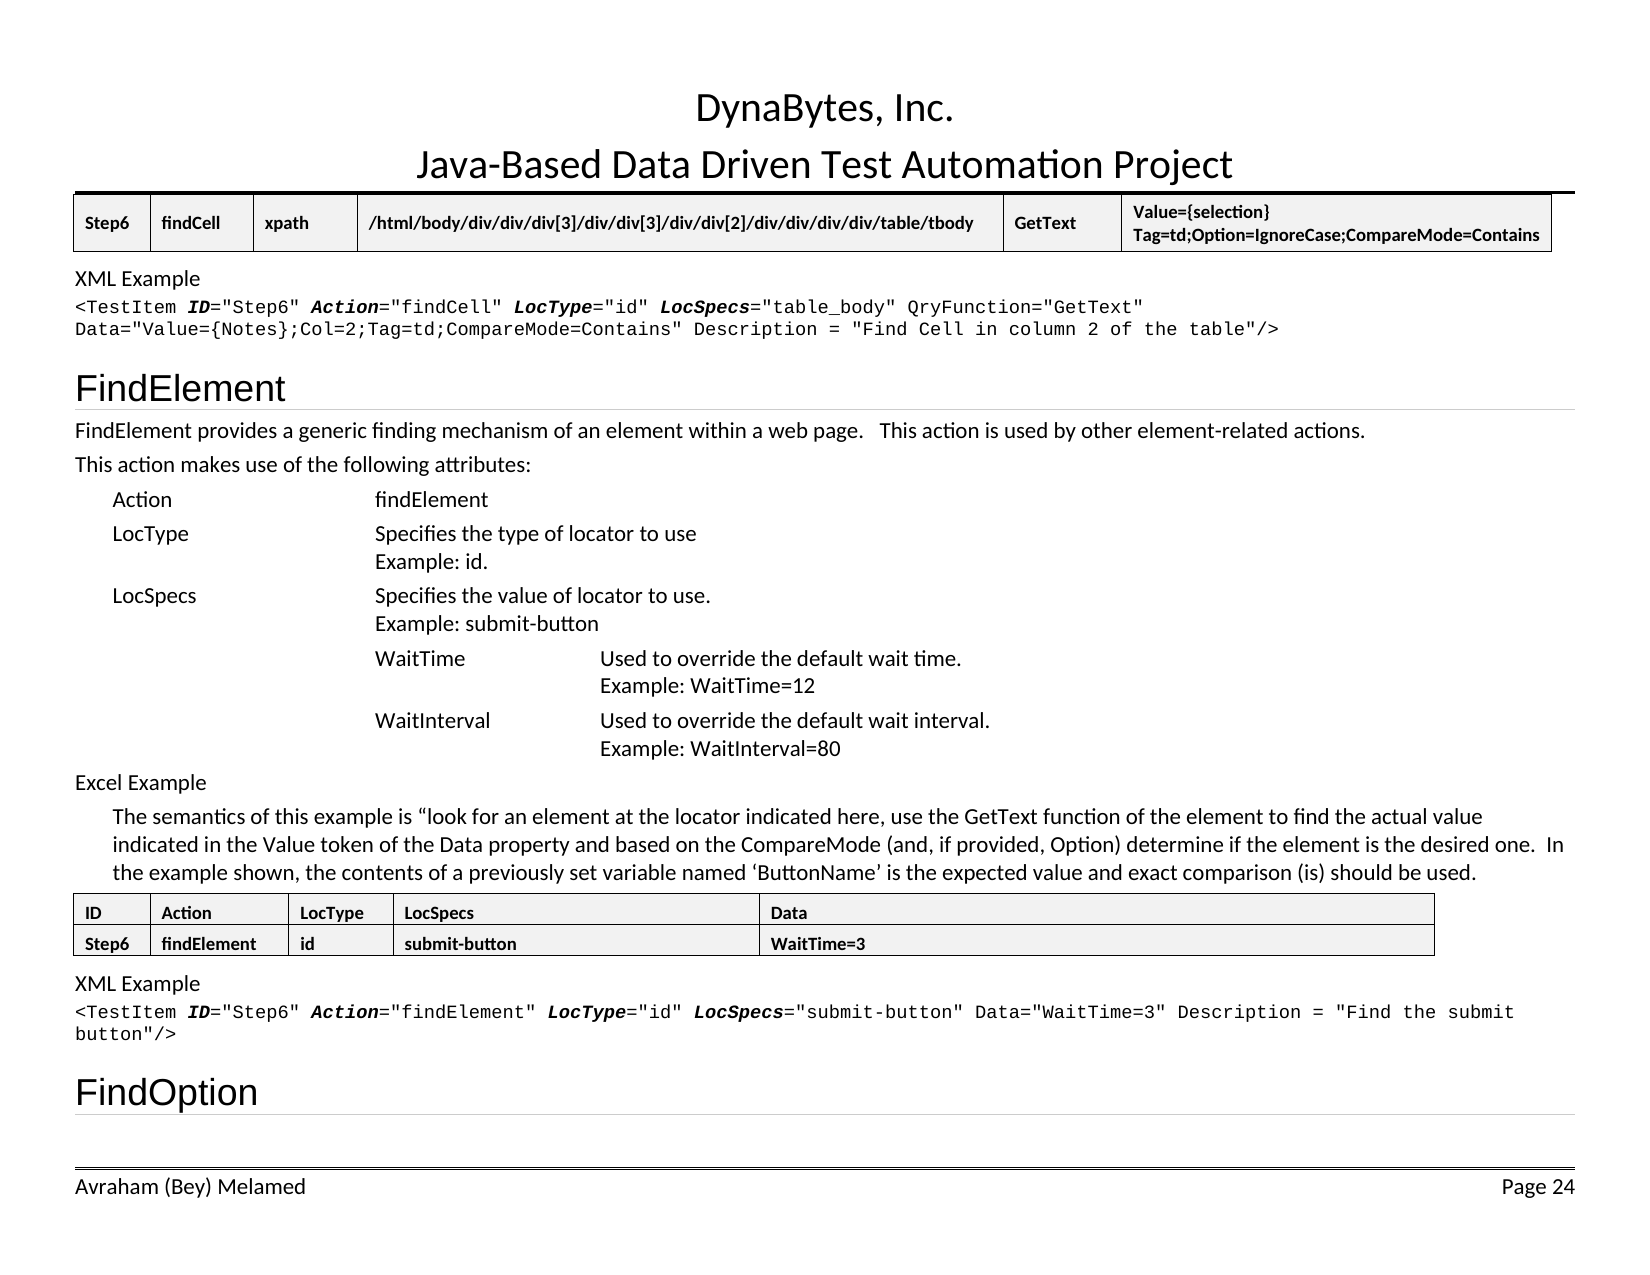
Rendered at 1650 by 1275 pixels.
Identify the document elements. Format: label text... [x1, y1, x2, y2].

text WaitInterval Used to override the default wait interval. Example: WaitInterval=80 [375, 706, 1575, 762]
text <TestItem ID="Step6" Action="findElement" LocType="id" LocSpecs="submit-button" Data="WaitTime=3" Description = "Find the submit button"/> [75, 1003, 1575, 1046]
text Excel Example [75, 768, 1575, 796]
table_cell xpath [254, 195, 357, 251]
text The semantics of this example is “look for an element at the locator indicated here, use the GetText function of the element to find the actual value indicated in the Value token of the Data property and based on the CompareMode (and, if provided, Option) determine if the element is the desired one. In the example shown, the contents of a previously set variable named ‘ButtonName’ is the expected value and exact comparison (is) should be used. [112, 802, 1575, 887]
table_header Action [151, 894, 288, 924]
subtitle FindOption [75, 1071, 1575, 1114]
table_cell WaitTime=3 [760, 925, 1434, 955]
table_cell findCell [151, 195, 253, 251]
text Action findElement [112, 485, 1575, 513]
table_header LocType [289, 894, 393, 924]
table_cell findElement [151, 925, 288, 955]
table_header Data [760, 894, 1434, 924]
text <TestItem ID="Step6" Action="findCell" LocType="id" LocSpecs="table_body" QryFunction="GetText" Data="Value={Notes};Col=2;Tag=td;CompareMode=Contains" Description = "Find Cell in column 2 of the table"/> [75, 298, 1575, 341]
table_cell Value={selection} Tag=td;Option=IgnoreCase;CompareMode=Contains [1122, 195, 1551, 251]
text WaitTime Used to override the default wait time. Example: WaitTime=12 [375, 644, 1575, 700]
text LocSpecs Specifies the value of locator to use. Example: submit-button [112, 581, 1575, 637]
table_header ID [74, 894, 150, 924]
text XML Example [75, 969, 1575, 997]
table_cell id [289, 925, 393, 955]
text LocType Specifies the type of locator to use Example: id. [112, 519, 1575, 575]
text This action makes use of the following attributes: [75, 451, 1575, 478]
table_cell /html/body/div/div/div[3]/div/div[3]/div/div[2]/div/div/div/div/table/tbody [358, 195, 1003, 251]
table_cell Step6 [74, 925, 150, 955]
text XML Example [75, 264, 1575, 292]
subtitle FindElement [75, 366, 1575, 409]
table_cell submit-button [394, 925, 759, 955]
text FindElement provides a generic finding mechanism of an element within a web page. This action is used by other element-related actions. [75, 416, 1575, 444]
table_header LocSpecs [394, 894, 759, 924]
table_cell GetText [1004, 195, 1121, 251]
table_cell Step6 [74, 195, 150, 251]
